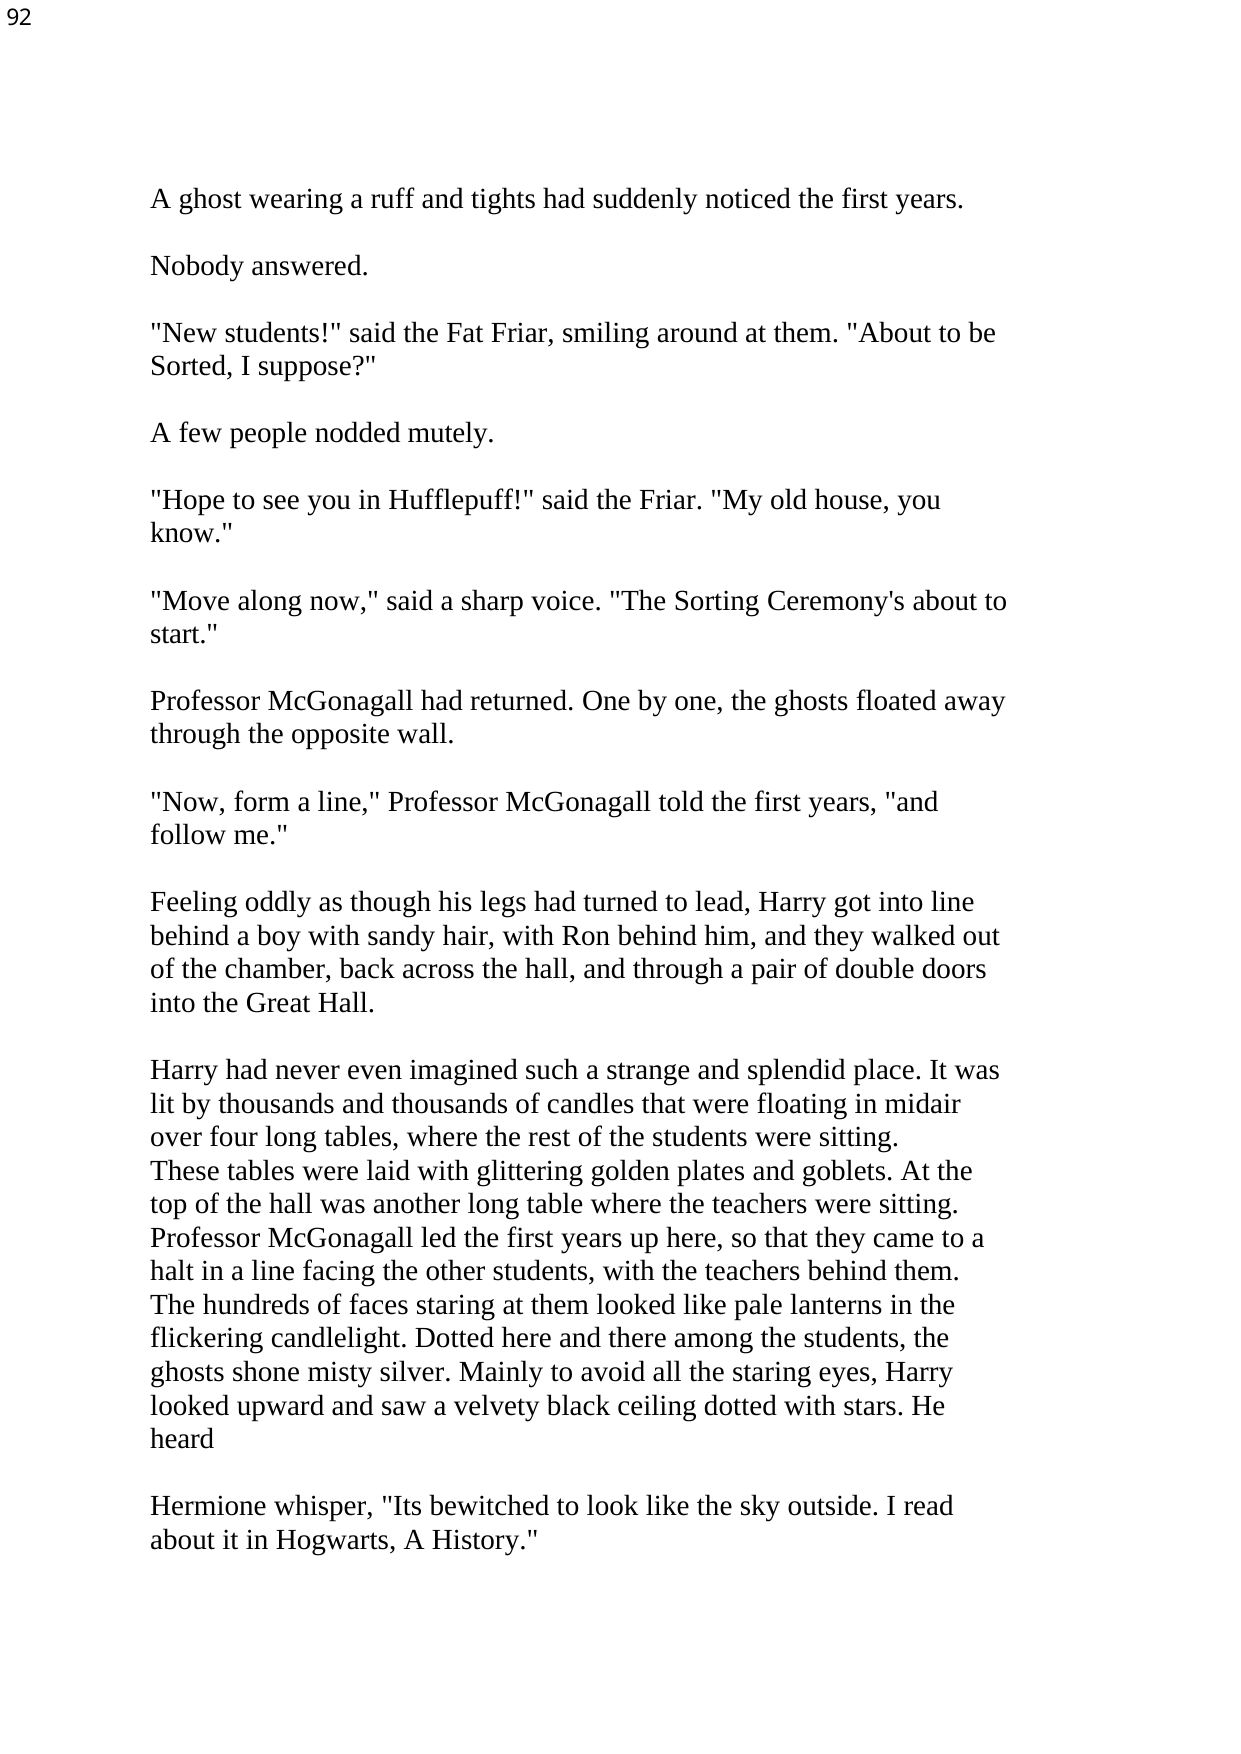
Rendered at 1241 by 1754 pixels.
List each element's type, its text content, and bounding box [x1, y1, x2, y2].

text "Now, form a line," Professor McGonagall told the first years, "and follow me." [150, 784, 1007, 851]
text A ghost wearing a ruff and tights had suddenly noticed the first years. Nobody answered. [150, 181, 1007, 281]
text These tables were laid with glittering golden plates and goblets. At the top of the hall was another long table where the teachers were sitting. Professor McGonagall led the first years up here, so that they came to a halt in a line facing the other students, with the teachers behind them. [150, 1153, 1007, 1287]
text Feeling oddly as though his legs had turned to lead, Harry got into line behind a boy with sandy hair, with Ron behind him, and they walked out of the chamber, back across the hall, and through a pair of double doors into the Great Hall. [150, 884, 1007, 1018]
text "Hope to see you in Hufflepuff!" said the Friar. "My old house, you know." [150, 482, 1007, 549]
text Harry had never even imagined such a strange and splendid place. It was lit by thousands and thousands of candles that were floating in midair over four long tables, where the rest of the students were sitting. [150, 1052, 1007, 1153]
text A few people nodded mutely. [150, 415, 1205, 448]
text "Move along now," said a sharp voice. "The Sorting Ceremony's about to start." [150, 583, 1033, 650]
text Professor McGonagall had returned. One by one, the ghosts floated away through the opposite wall. [150, 683, 1007, 750]
text The hundreds of faces staring at them looked like pale lanterns in the flickering candlelight. Dotted here and there among the students, the ghosts shone misty silver. Mainly to avoid all the staring eyes, Harry looked upward and saw a velvety black ceiling dotted with stars. He heard [150, 1287, 1007, 1455]
text "New students!" said the Fat Friar, smiling around at them. "About to be Sorted, I suppose?" [150, 315, 1007, 382]
text Hermione whisper, "Its bewitched to look like the sky outside. I read about it in Hogwarts, A History." [150, 1488, 1007, 1555]
